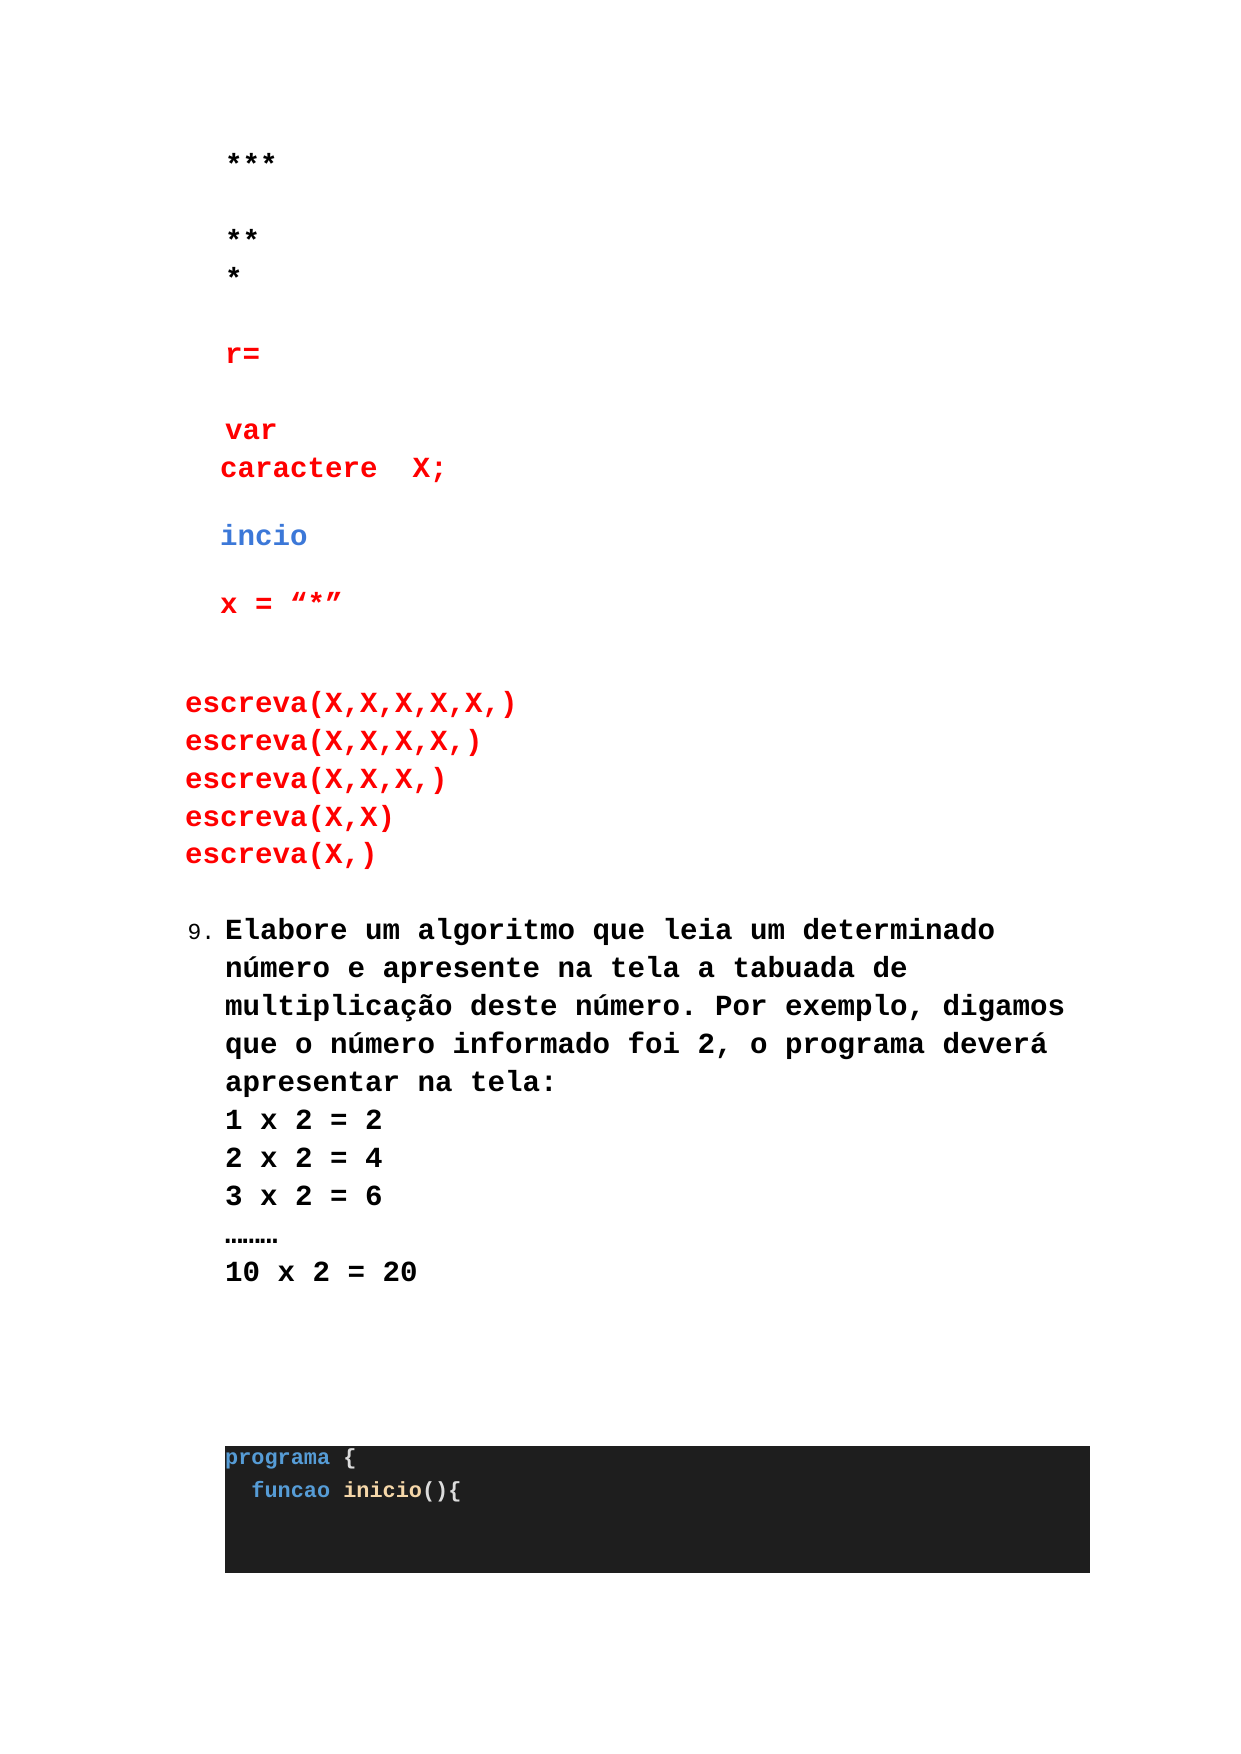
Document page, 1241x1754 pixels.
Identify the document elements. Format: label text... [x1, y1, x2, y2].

text * [225, 264, 1090, 297]
text ** [225, 226, 1090, 259]
text 10 x 2 = 20 [225, 1257, 1090, 1290]
text caractere X; [150, 453, 1090, 486]
text escreva(X,X,X,X,) [150, 726, 1090, 759]
text escreva(X,X) [150, 802, 1090, 835]
text programa { [225, 1446, 1090, 1471]
text *** [225, 150, 1090, 183]
text ……… [225, 1219, 1090, 1252]
text incio [150, 521, 1090, 554]
text 2 x 2 = 4 [225, 1143, 1090, 1176]
list Elabore um algoritmo que leia um determinado número e apresente na tela a tabuada de multiplicação deste número. Por exemplo, digamos que o número informado foi 2, o programa deverá apresentar na tela: [187, 915, 1090, 1100]
text escreva(X,X,X,) [150, 764, 1090, 797]
text funcao inicio(){ [225, 1480, 1090, 1504]
text escreva(X,X,X,X,X,) [150, 688, 1090, 721]
text 3 x 2 = 6 [225, 1181, 1090, 1214]
text escreva(X,) [150, 839, 1090, 873]
text var [225, 415, 1090, 448]
text r= [225, 339, 1090, 373]
text x = “*” [150, 589, 1090, 623]
text 1 x 2 = 2 [225, 1105, 1090, 1138]
